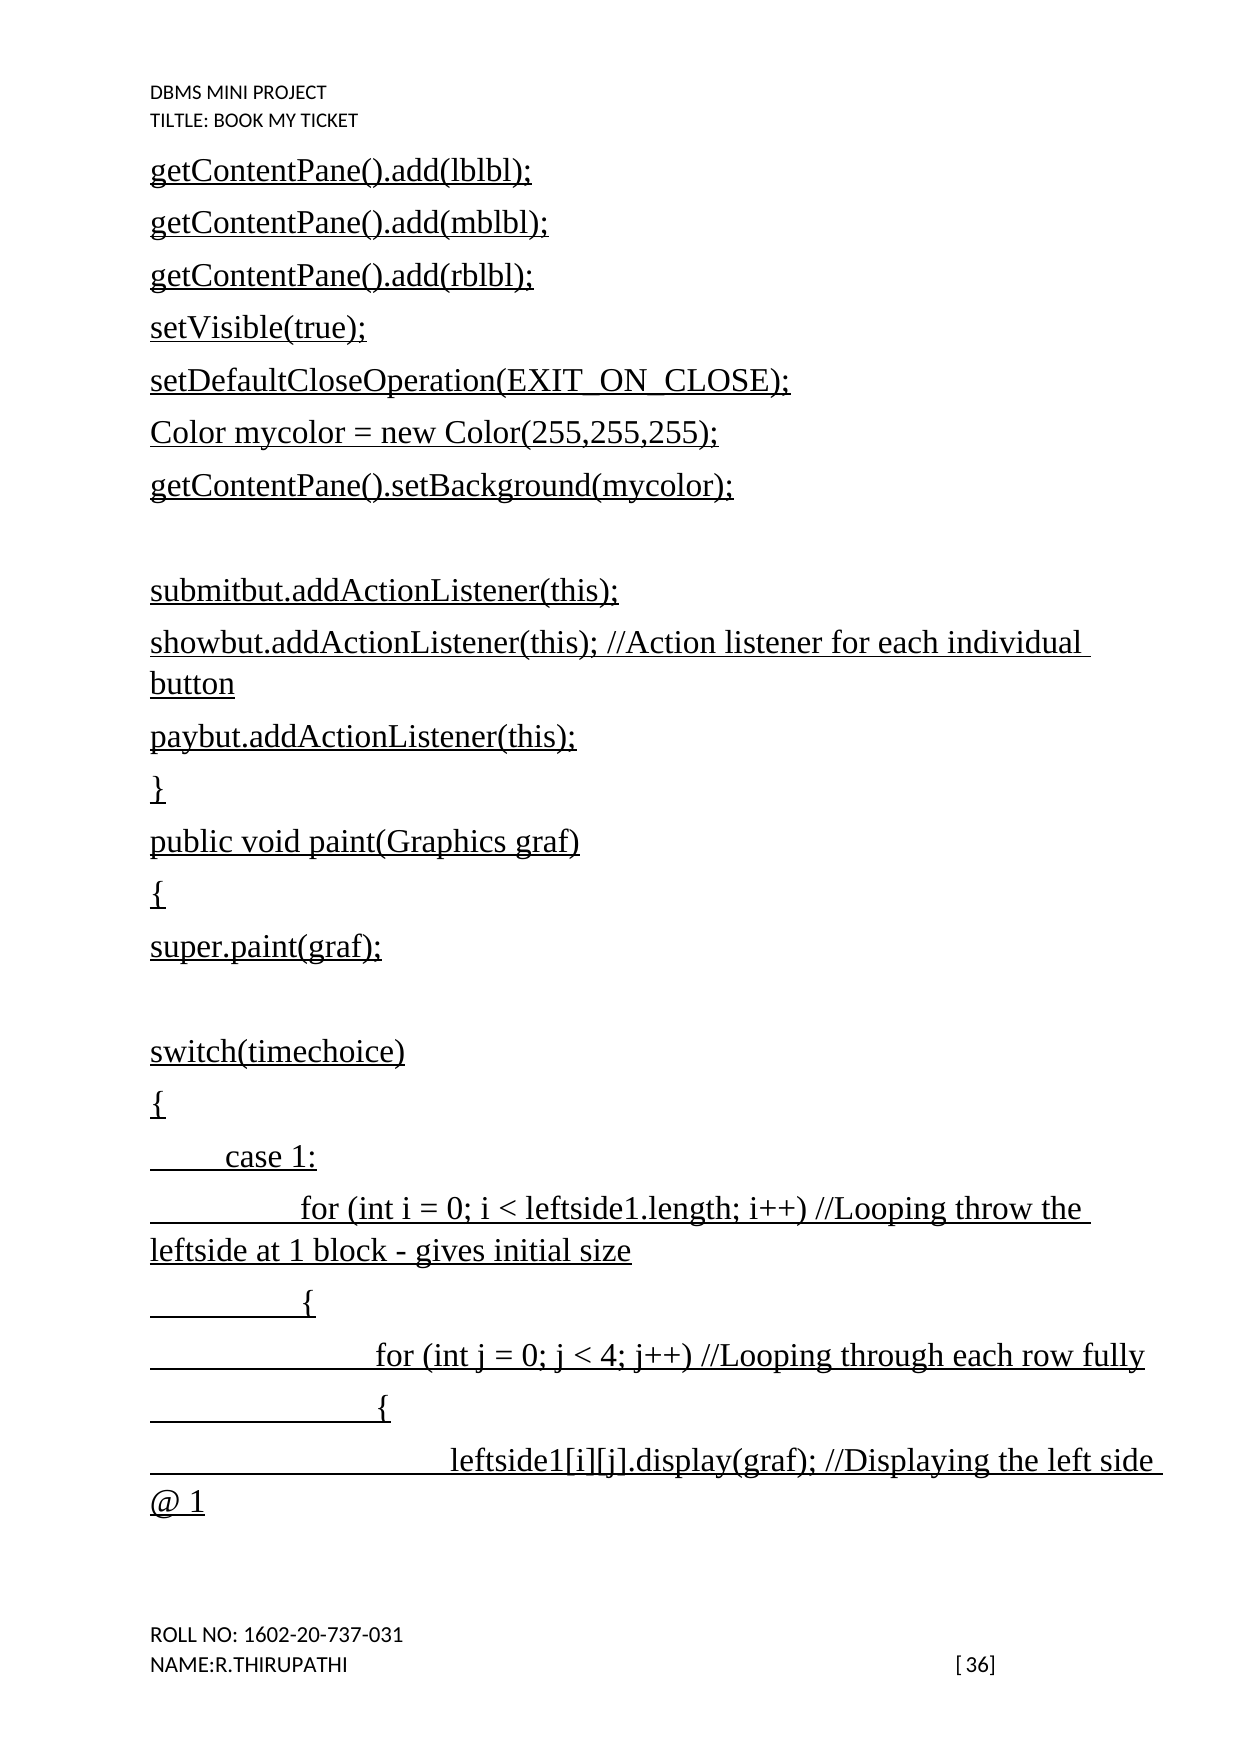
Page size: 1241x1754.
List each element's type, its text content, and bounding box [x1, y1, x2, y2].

text paybut.addActionListener(this); [148, 716, 1164, 754]
text getContentPane().add(rblbl); [148, 255, 1164, 293]
text submitbut.addActionListener(this); [148, 570, 1164, 608]
text leftside1[i][j].display(graf); //Displaying the left side @ 1 [148, 1440, 1164, 1520]
text setDefaultCloseOperation(EXIT_ON_CLOSE); [148, 360, 1164, 398]
text getContentPane().add(mblbl); [148, 202, 1164, 241]
text Color mycolor = new Color(255,255,255); [148, 412, 1164, 451]
text getContentPane().setBackground(mycolor); [148, 465, 1164, 503]
text { [148, 874, 1164, 912]
text for (int j = 0; j < 4; j++) //Looping through each row fully [148, 1335, 1164, 1373]
text switch(timechoice) [148, 1031, 1164, 1069]
text showbut.addActionListener(this); //Action listener for each individual button [148, 622, 1164, 702]
text super.paint(graf); [148, 926, 1164, 964]
text } [148, 769, 1164, 807]
text { [148, 1084, 1164, 1122]
text for (int i = 0; i < leftside1.length; i++) //Looping throw the leftside at 1 block - gives initial size [148, 1189, 1164, 1268]
text case 1: [148, 1136, 1164, 1174]
text { [148, 1282, 1164, 1321]
text getContentPane().add(lblbl); [148, 150, 1164, 188]
text public void paint(Graphics graf) [148, 821, 1164, 859]
text setVisible(true); [148, 307, 1164, 346]
text { [148, 1387, 1164, 1426]
